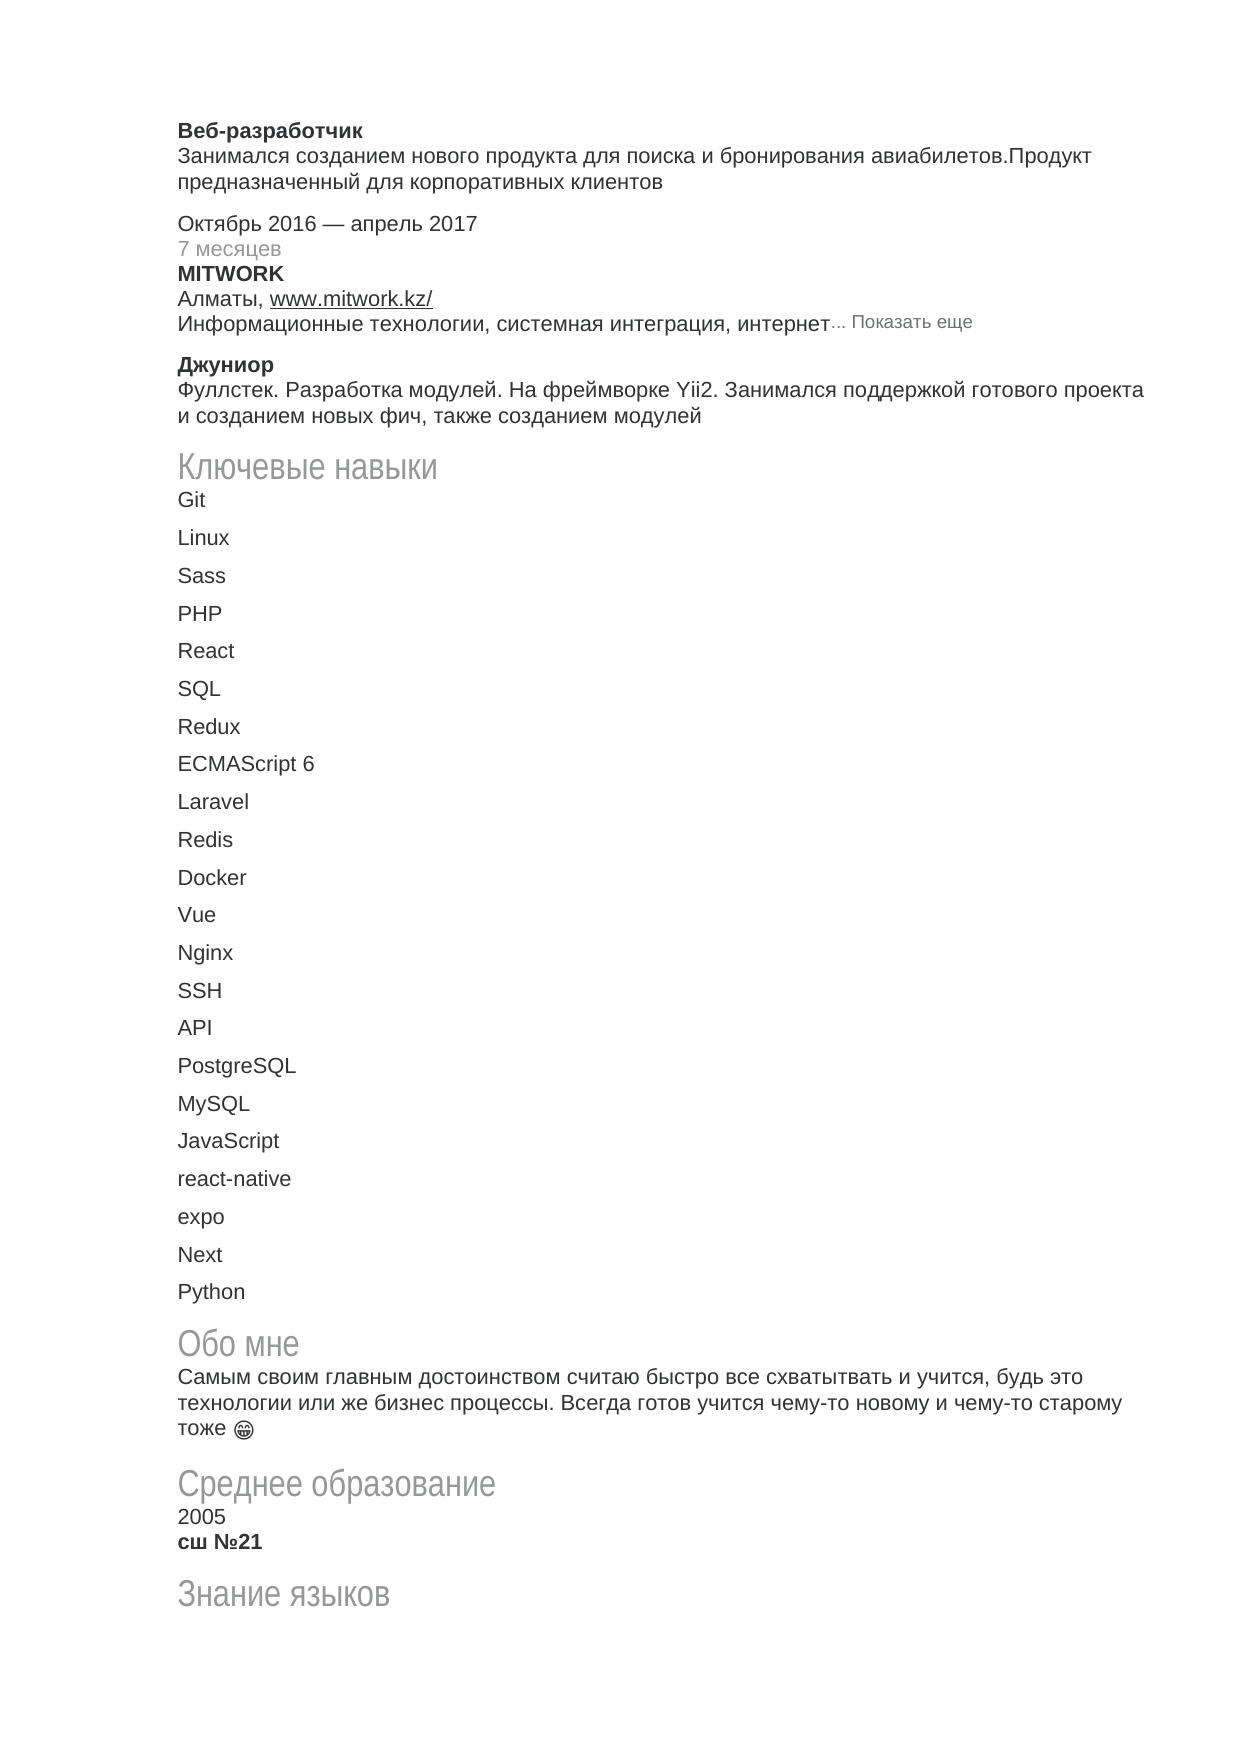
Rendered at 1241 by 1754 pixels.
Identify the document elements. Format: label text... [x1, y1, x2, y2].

text API [177, 1015, 1152, 1041]
text Октябрь 2016 — апрель 2017 [177, 210, 1152, 236]
text Знание языков [177, 1571, 1152, 1614]
text MySQL [177, 1091, 1152, 1116]
text Среднее образование [177, 1461, 1152, 1504]
text Sass [177, 563, 1152, 588]
text PHP [177, 601, 1152, 626]
text MITWORK [177, 261, 1152, 286]
text Python [177, 1279, 1152, 1304]
text Алматы, www.mitwork.kz/ [177, 286, 1152, 311]
text Информационные технологии, системная интеграция, интернет... Показать еще [177, 311, 1152, 336]
text Git [177, 487, 1152, 513]
text PostgreSQL [177, 1053, 1152, 1078]
text Самым своим главным достоинством считаю быстро все схватытвать и учится, будь это технологии или же бизнес процессы. Всегда готов учится чему-то новому и чему-то старому тоже 😁 [177, 1364, 1152, 1444]
text Next [177, 1242, 1152, 1267]
text Обо мне [177, 1321, 1152, 1364]
text Redis [177, 827, 1152, 852]
text Веб-разработчик [177, 118, 1152, 143]
text SQL [177, 676, 1152, 701]
text Linux [177, 525, 1152, 550]
text JavaScript [177, 1128, 1152, 1154]
text Redux [177, 714, 1152, 739]
text Vue [177, 902, 1152, 927]
text 2005 [177, 1504, 1152, 1529]
text SSH [177, 978, 1152, 1003]
text expo [177, 1204, 1152, 1229]
text сш №21 [177, 1529, 1152, 1554]
text Занимался созданием нового продукта для поиска и бронирования авиабилетов.Продукт предназначенный для корпоративных клиентов [177, 143, 1152, 194]
text Фуллстек. Разработка модулей. На фреймворке Yii2. Занимался поддержкой готового проекта и созданием новых фич, также созданием модулей [177, 377, 1152, 428]
text Ключевые навыки [177, 444, 1152, 487]
text React [177, 638, 1152, 663]
text ECMAScript 6 [177, 751, 1152, 777]
text Nginx [177, 940, 1152, 965]
text Джуниор [177, 352, 1152, 377]
text Laravel [177, 789, 1152, 814]
text Docker [177, 864, 1152, 890]
text react-native [177, 1166, 1152, 1191]
text 7 месяцев [177, 236, 1152, 261]
